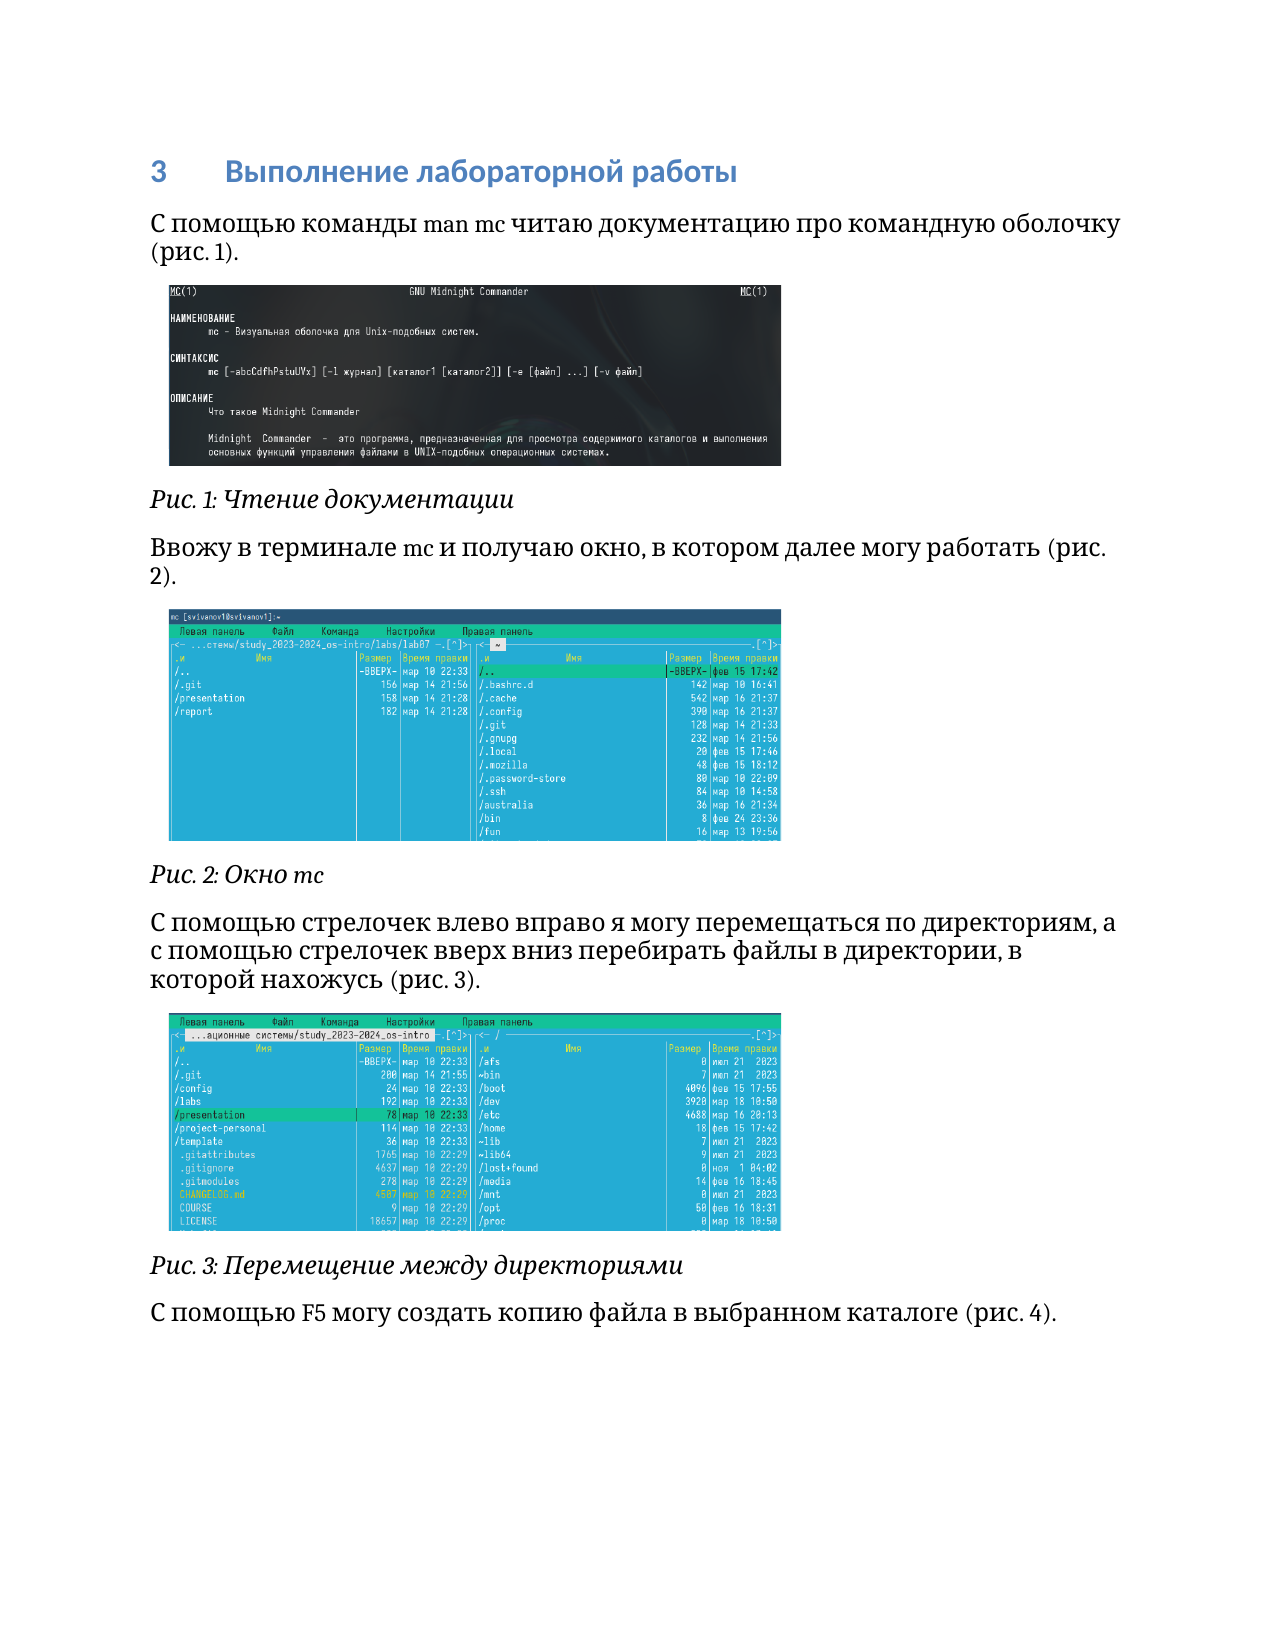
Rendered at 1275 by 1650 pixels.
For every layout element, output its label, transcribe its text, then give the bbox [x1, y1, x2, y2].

text С помощью F5 могу создать копию файла в выбранном каталоге (рис. 4). [150, 1299, 1125, 1328]
subtitle 3 Выполнение лабораторной работы [150, 150, 1125, 191]
picture [168, 285, 782, 466]
text Рис. 2: Окно mc [150, 861, 1125, 890]
picture [168, 609, 782, 841]
text Ввожу в терминале mc и получаю окно, в котором далее могу работать (рис. 2). [150, 533, 1125, 591]
text Рис. 3: Перемещение между директориями [150, 1252, 1125, 1280]
picture [168, 1013, 782, 1231]
text С помощью стрелочек влево вправо я могу перемещаться по директориям, а с помощью стрелочек вверх вниз перебирать файлы в директории, в которой нахожусь (рис. 3). [150, 908, 1125, 995]
text Рис. 1: Чтение документации [150, 486, 1125, 515]
text С помощью команды man mc читаю документацию про командную оболочку (рис. 1). [150, 209, 1125, 267]
